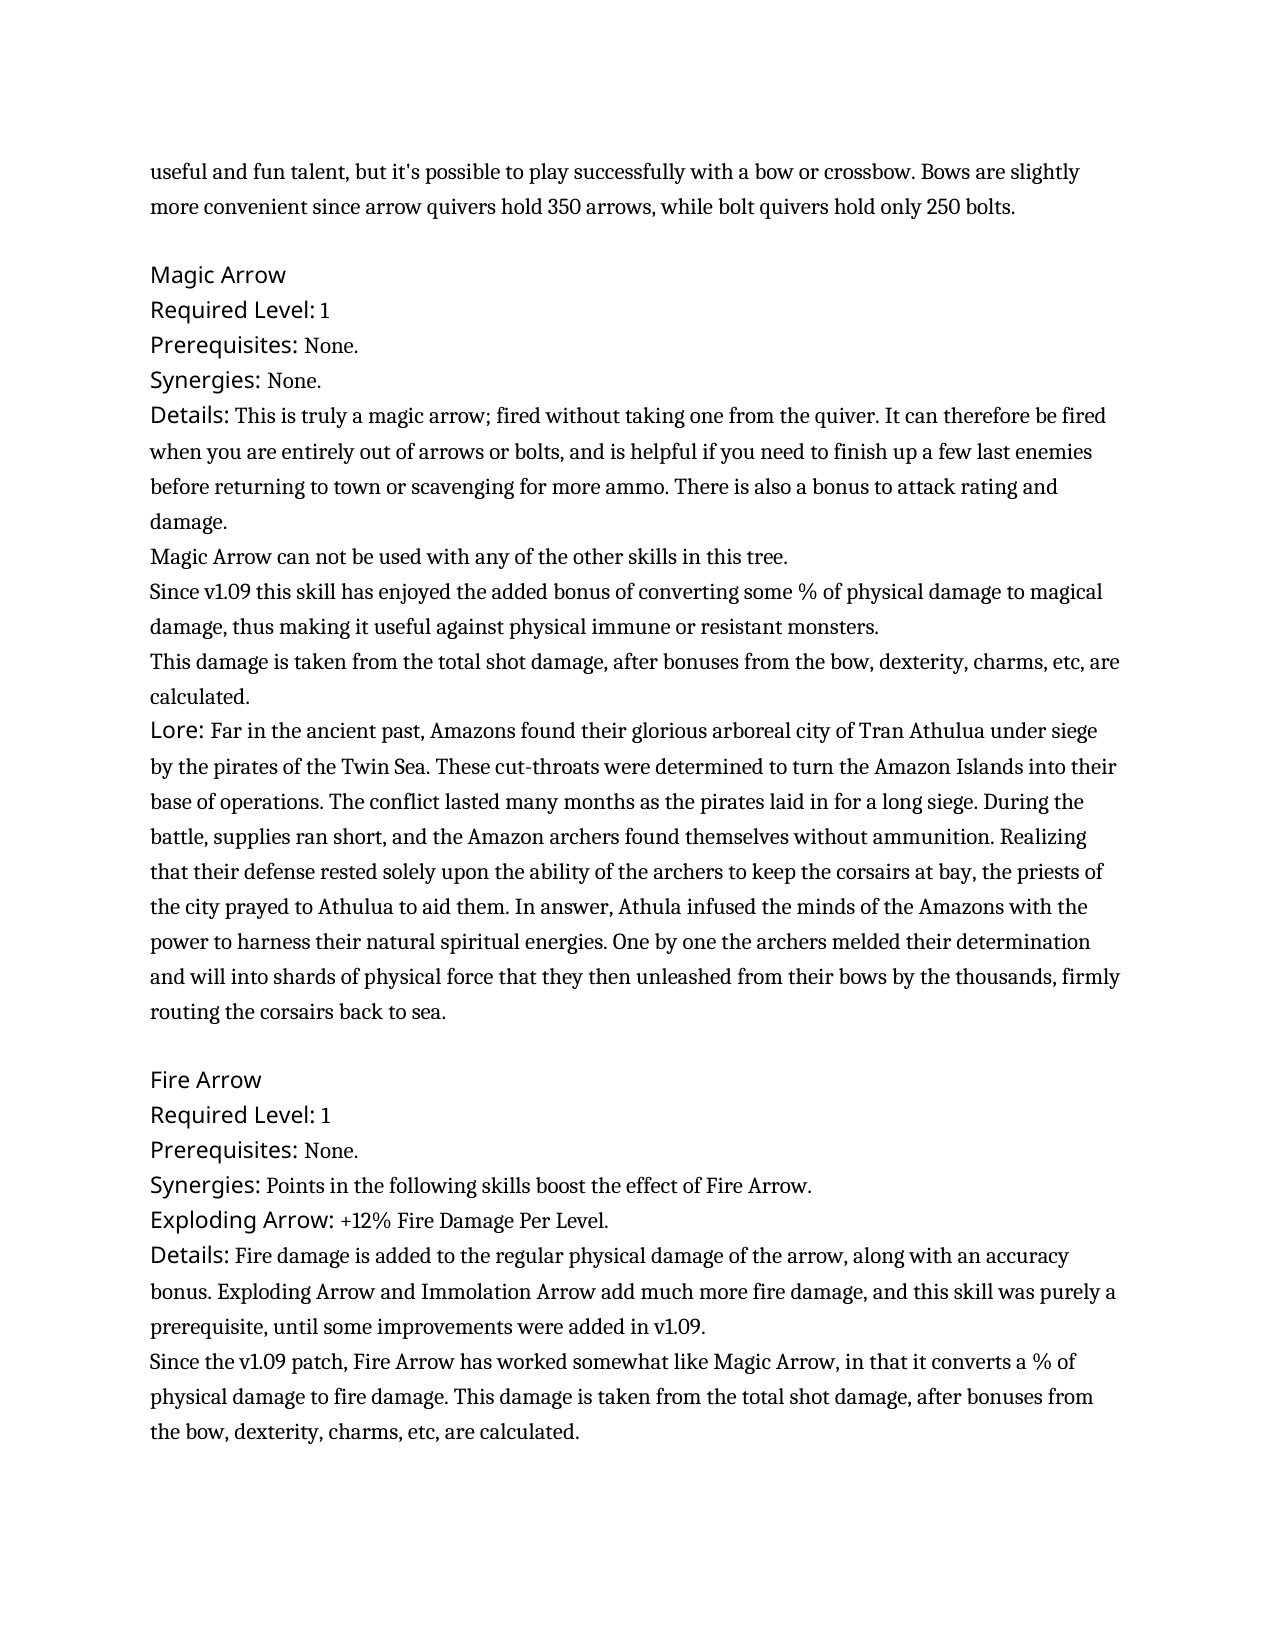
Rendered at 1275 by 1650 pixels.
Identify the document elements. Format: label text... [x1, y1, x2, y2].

text Required Level: 1 [150, 1095, 1125, 1130]
text Exploding Arrow: +12% Fire Damage Per Level. [150, 1200, 1125, 1235]
text Synergies: Points in the following skills boost the effect of Fire Arrow. [150, 1165, 1125, 1200]
text Details: This is truly a magic arrow; fired without taking one from the quiver. It can therefore be fired when you are entirely out of arrows or bolts, and is helpful if you need to finish up a few last enemies before returning to town or scavenging for more ammo. There is also a bonus to attack rating and damage. [150, 395, 1125, 535]
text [150, 150, 1125, 220]
text This damage is taken from the total shot damage, after bonuses from the bow, dexterity, charms, etc, are calculated. [150, 640, 1125, 710]
text Prerequisites: None. [150, 1130, 1125, 1165]
text Lore: Far in the ancient past, Amazons found their glorious arboreal city of Tran Athulua under siege by the pirates of the Twin Sea. These cut-throats were determined to turn the Amazon Islands into their base of operations. The conflict lasted many months as the pirates laid in for a long siege. During the battle, supplies ran short, and the Amazon archers found themselves without ammunition. Realizing that their defense rested solely upon the ability of the archers to keep the corsairs at bay, the priests of the city prayed to Athulua to aid them. In answer, Athula infused the minds of the Amazons with the power to harness their natural spiritual energies. One by one the archers melded their determination and will into shards of physical force that they then unleashed from their bows by the thousands, firmly routing the corsairs back to sea. [150, 710, 1125, 1025]
text Fire Arrow [150, 1060, 1125, 1095]
text Prerequisites: None. [150, 325, 1125, 360]
text Since v1.09 this skill has enjoyed the added bonus of converting some % of physical damage to magical damage, thus making it useful against physical immune or resistant monsters. [150, 570, 1125, 640]
text Required Level: 1 [150, 290, 1125, 325]
text Details: Fire damage is added to the regular physical damage of the arrow, along with an accuracy bonus. Exploding Arrow and Immolation Arrow add much more fire damage, and this skill was purely a prerequisite, until some improvements were added in v1.09. Since the v1.09 patch, Fire Arrow has worked somewhat like Magic Arrow, in that it converts a % of physical damage to fire damage. This damage is taken from the total shot damage, after bonuses from the bow, dexterity, charms, etc, are calculated. [150, 1235, 1125, 1445]
text Magic Arrow can not be used with any of the other skills in this tree. [150, 535, 1125, 570]
text Magic Arrow [150, 255, 1125, 290]
text Synergies: None. [150, 360, 1125, 395]
